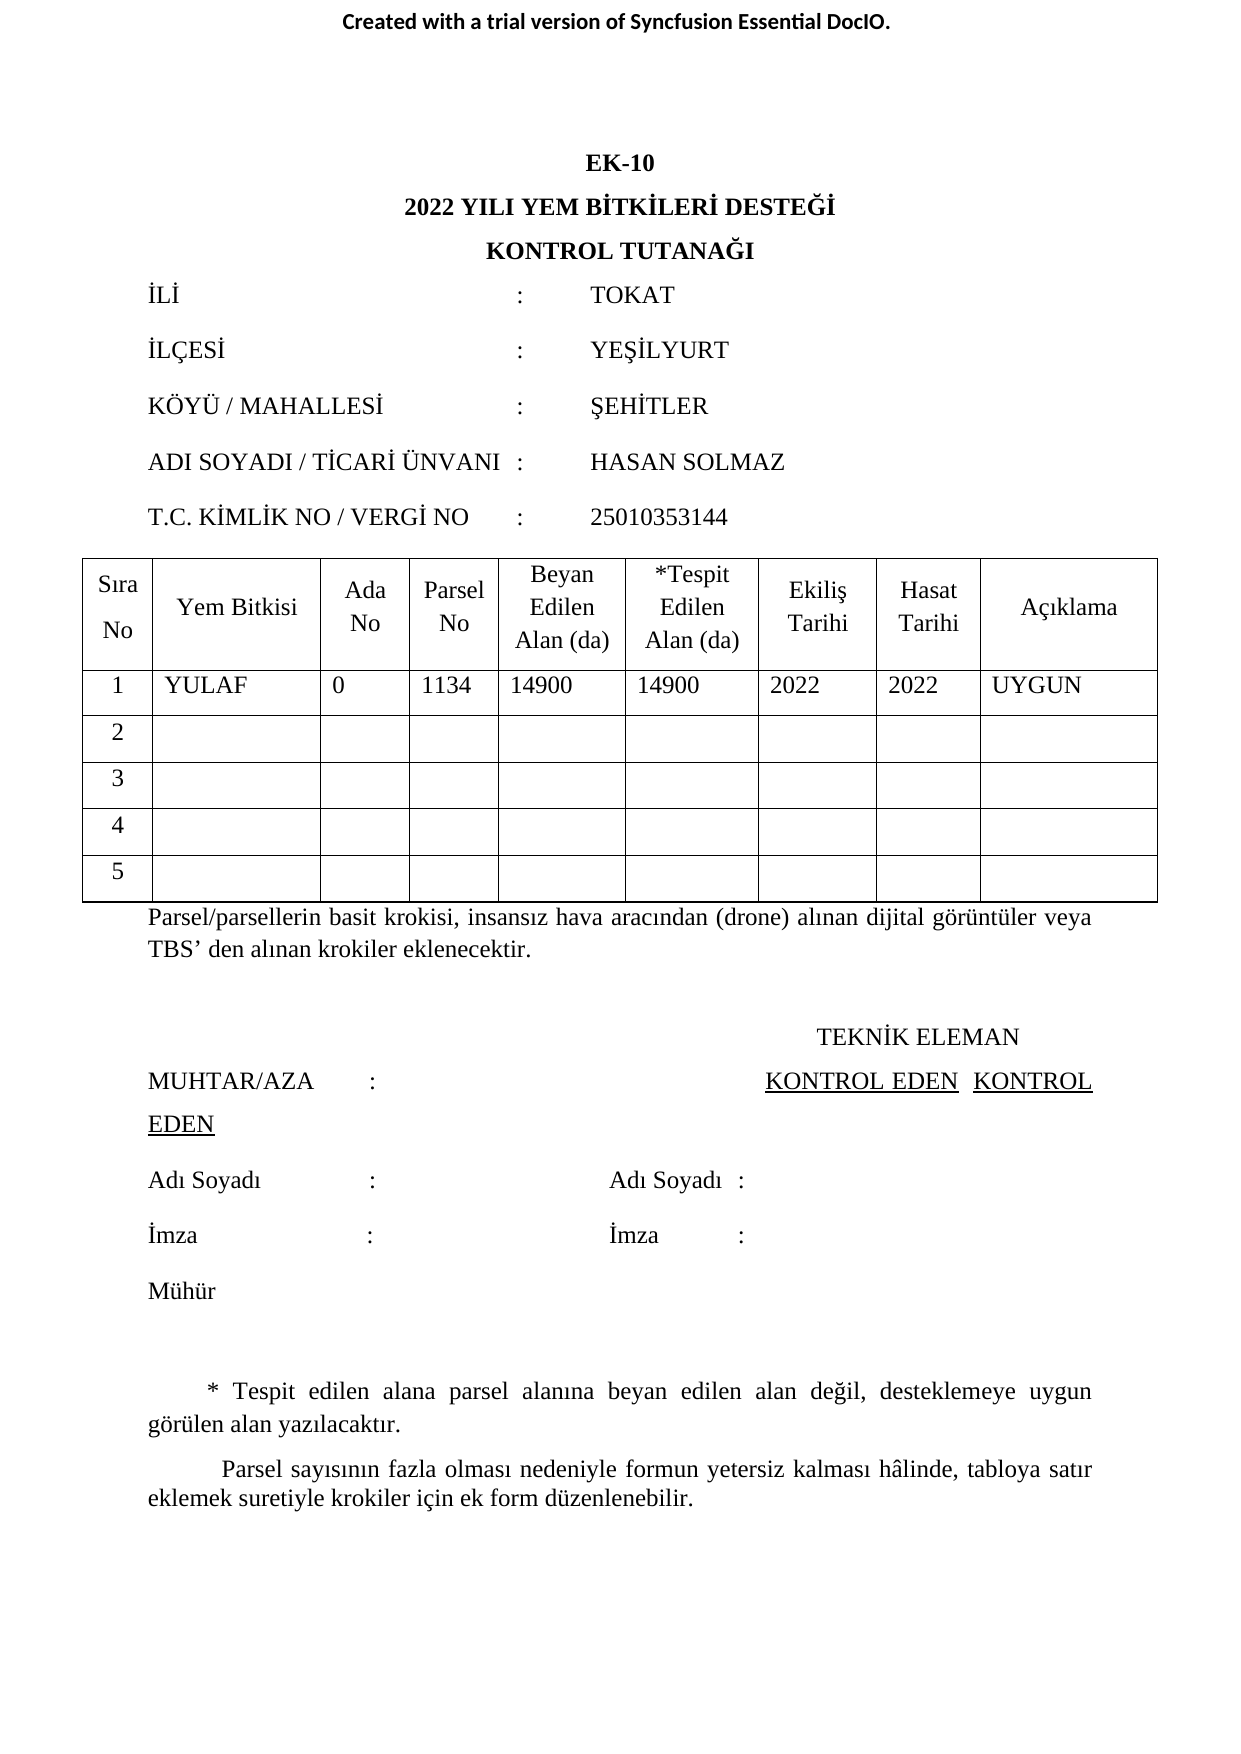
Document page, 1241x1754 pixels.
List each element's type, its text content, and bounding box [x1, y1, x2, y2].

table_cell [153, 763, 320, 808]
table_cell [877, 763, 980, 808]
text MUHTAR/AZA : KONTROL EDEN KONTROL EDEN [148, 1066, 1093, 1138]
text İmza : İmza : [148, 1221, 1093, 1249]
table_cell [981, 763, 1157, 808]
text KÖYÜ / MAHALLESİ : ŞEHİTLER [148, 391, 1093, 420]
table_cell [410, 809, 498, 855]
table_header Parsel No [410, 559, 498, 669]
table_cell [626, 763, 758, 808]
table_cell 2 [83, 716, 152, 762]
table_cell [153, 856, 320, 901]
table_cell [981, 716, 1157, 762]
table_cell [759, 716, 876, 762]
table_cell 0 [321, 671, 409, 715]
text Mühür [148, 1276, 1093, 1305]
table_cell [759, 763, 876, 808]
table_cell [410, 856, 498, 901]
table_header Beyan Edilen Alan (da) [499, 559, 625, 669]
text EK-10 [148, 148, 1093, 176]
table_cell 1 [83, 671, 152, 715]
table_cell [626, 856, 758, 901]
text ADI SOYADI / TİCARİ ÜNVANI : HASAN SOLMAZ [148, 447, 1093, 475]
table_cell [153, 809, 320, 855]
table_cell 1134 [410, 671, 498, 715]
table_header Hasat Tarihi [877, 559, 980, 669]
table_cell [321, 763, 409, 808]
table_cell [499, 809, 625, 855]
table_cell [153, 716, 320, 762]
table_cell [759, 809, 876, 855]
text TEKNİK ELEMAN [148, 1022, 1093, 1051]
table_cell 2022 [759, 671, 876, 715]
table_cell UYGUN [981, 671, 1157, 715]
table_cell 3 [83, 763, 152, 808]
table_cell [410, 763, 498, 808]
table_cell YULAF [153, 671, 320, 715]
table_cell 14900 [499, 671, 625, 715]
text Parsel/parsellerin basit krokisi, insansız hava aracından (drone) alınan dijital görüntüler veya TBS’ den alınan krokiler eklenecektir. [148, 903, 1093, 963]
table_cell [981, 856, 1157, 901]
text İLÇESİ : YEŞİLYURT [148, 335, 1093, 364]
table_cell [410, 716, 498, 762]
table_cell [626, 809, 758, 855]
text * Tespit edilen alana parsel alanına beyan edilen alan değil, desteklemeye uygun görülen alan yazılacaktır. [148, 1376, 1093, 1438]
table_cell [499, 763, 625, 808]
table_cell [499, 856, 625, 901]
table_cell [877, 856, 980, 901]
table_cell 4 [83, 809, 152, 855]
table_cell [877, 716, 980, 762]
table_header Yem Bitkisi [153, 559, 320, 669]
table_header Ada No [321, 559, 409, 669]
table_cell [499, 716, 625, 762]
table_cell 2022 [877, 671, 980, 715]
text 2022 YILI YEM BİTKİLERİ DESTEĞİ [148, 192, 1093, 220]
text T.C. KİMLİK NO / VERGİ NO : 25010353144 [148, 502, 1093, 531]
table_cell [877, 809, 980, 855]
text Parsel sayısının fazla olması nedeniyle formun yetersiz kalması hâlinde, tabloya satır eklemek suretiyle krokiler için ek form düzenlenebilir. [148, 1454, 1093, 1512]
text Adı Soyadı : Adı Soyadı : [148, 1165, 1093, 1194]
table_cell 14900 [626, 671, 758, 715]
table_cell [321, 856, 409, 901]
table_cell 5 [83, 856, 152, 901]
table_header Ekiliş Tarihi [759, 559, 876, 669]
table_cell [981, 809, 1157, 855]
text KONTROL TUTANAĞI [148, 236, 1093, 264]
table_cell [626, 716, 758, 762]
text İLİ : TOKAT [148, 280, 1093, 308]
table_cell [759, 856, 876, 901]
table_header *Tespit Edilen Alan (da) [626, 559, 758, 669]
table_cell [321, 716, 409, 762]
table_header Açıklama [981, 559, 1157, 669]
table_header Sıra No [83, 559, 152, 669]
table_cell [321, 809, 409, 855]
